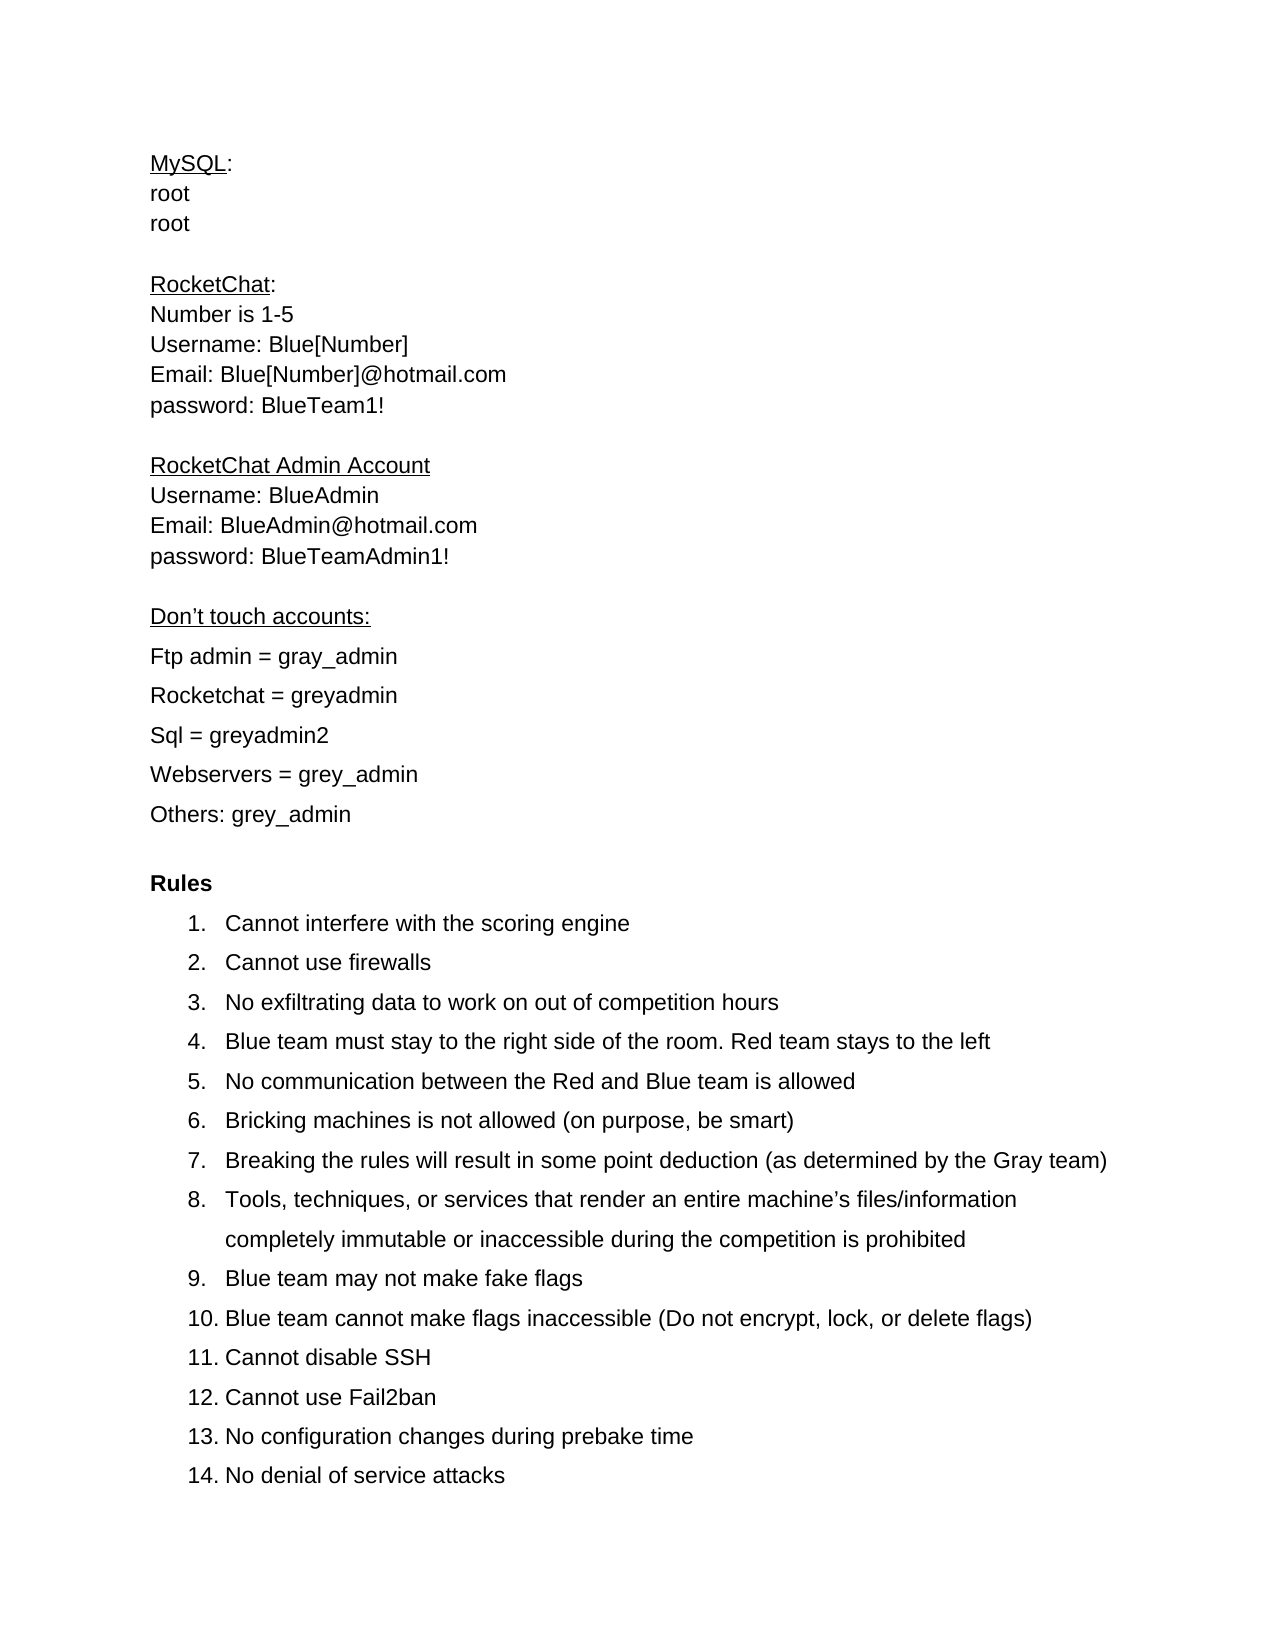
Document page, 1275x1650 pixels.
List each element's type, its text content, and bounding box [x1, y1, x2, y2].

list Cannot disable SSH [187, 1344, 1125, 1370]
text password: BlueTeam1! [150, 392, 1125, 418]
list No configuration changes during prebake time [187, 1423, 1125, 1449]
text Don’t touch accounts: [150, 603, 1125, 629]
text Email: Blue[Number]@hotmail.com [150, 361, 1125, 388]
text RocketChat: [150, 271, 1125, 297]
text root [150, 180, 1125, 207]
list Blue team may not make fake flags [187, 1265, 1125, 1291]
list Bricking machines is not allowed (on purpose, be smart) [187, 1107, 1125, 1133]
text Username: Blue[Number] [150, 331, 1125, 358]
text password: BlueTeamAdmin1! [150, 543, 1125, 569]
list Cannot use Fail2ban [187, 1383, 1125, 1410]
text RocketChat Admin Account [150, 452, 1125, 478]
text MySQL: [150, 150, 1125, 176]
list Breaking the rules will result in some point deduction (as determined by the Gray team) [187, 1147, 1125, 1173]
text Rocketchat = greyadmin [150, 682, 1125, 708]
list Blue team cannot make flags inaccessible (Do not encrypt, lock, or delete flags) [187, 1304, 1125, 1331]
text Others: grey_admin [150, 801, 1125, 827]
list No exfiltrating data to work on out of competition hours [187, 989, 1125, 1015]
text Email: BlueAdmin@hotmail.com [150, 512, 1125, 539]
text Username: BlueAdmin [150, 482, 1125, 509]
list No communication between the Red and Blue team is allowed [187, 1068, 1125, 1094]
list Tools, techniques, or services that render an entire machine’s files/information completely immutable or inaccessible during the competition is prohibited [187, 1186, 1125, 1252]
list Cannot interfere with the scoring engine [187, 910, 1125, 936]
text Rules [150, 870, 1125, 897]
text Sql = greyadmin2 [150, 722, 1125, 748]
list Cannot use firewalls [187, 949, 1125, 976]
text Ftp admin = gray_admin [150, 643, 1125, 669]
text Number is 1-5 [150, 301, 1125, 327]
list No denial of service attacks [187, 1462, 1125, 1489]
list Blue team must stay to the right side of the room. Red team stays to the left [187, 1028, 1125, 1054]
text root [150, 210, 1125, 237]
text Webservers = grey_admin [150, 761, 1125, 787]
